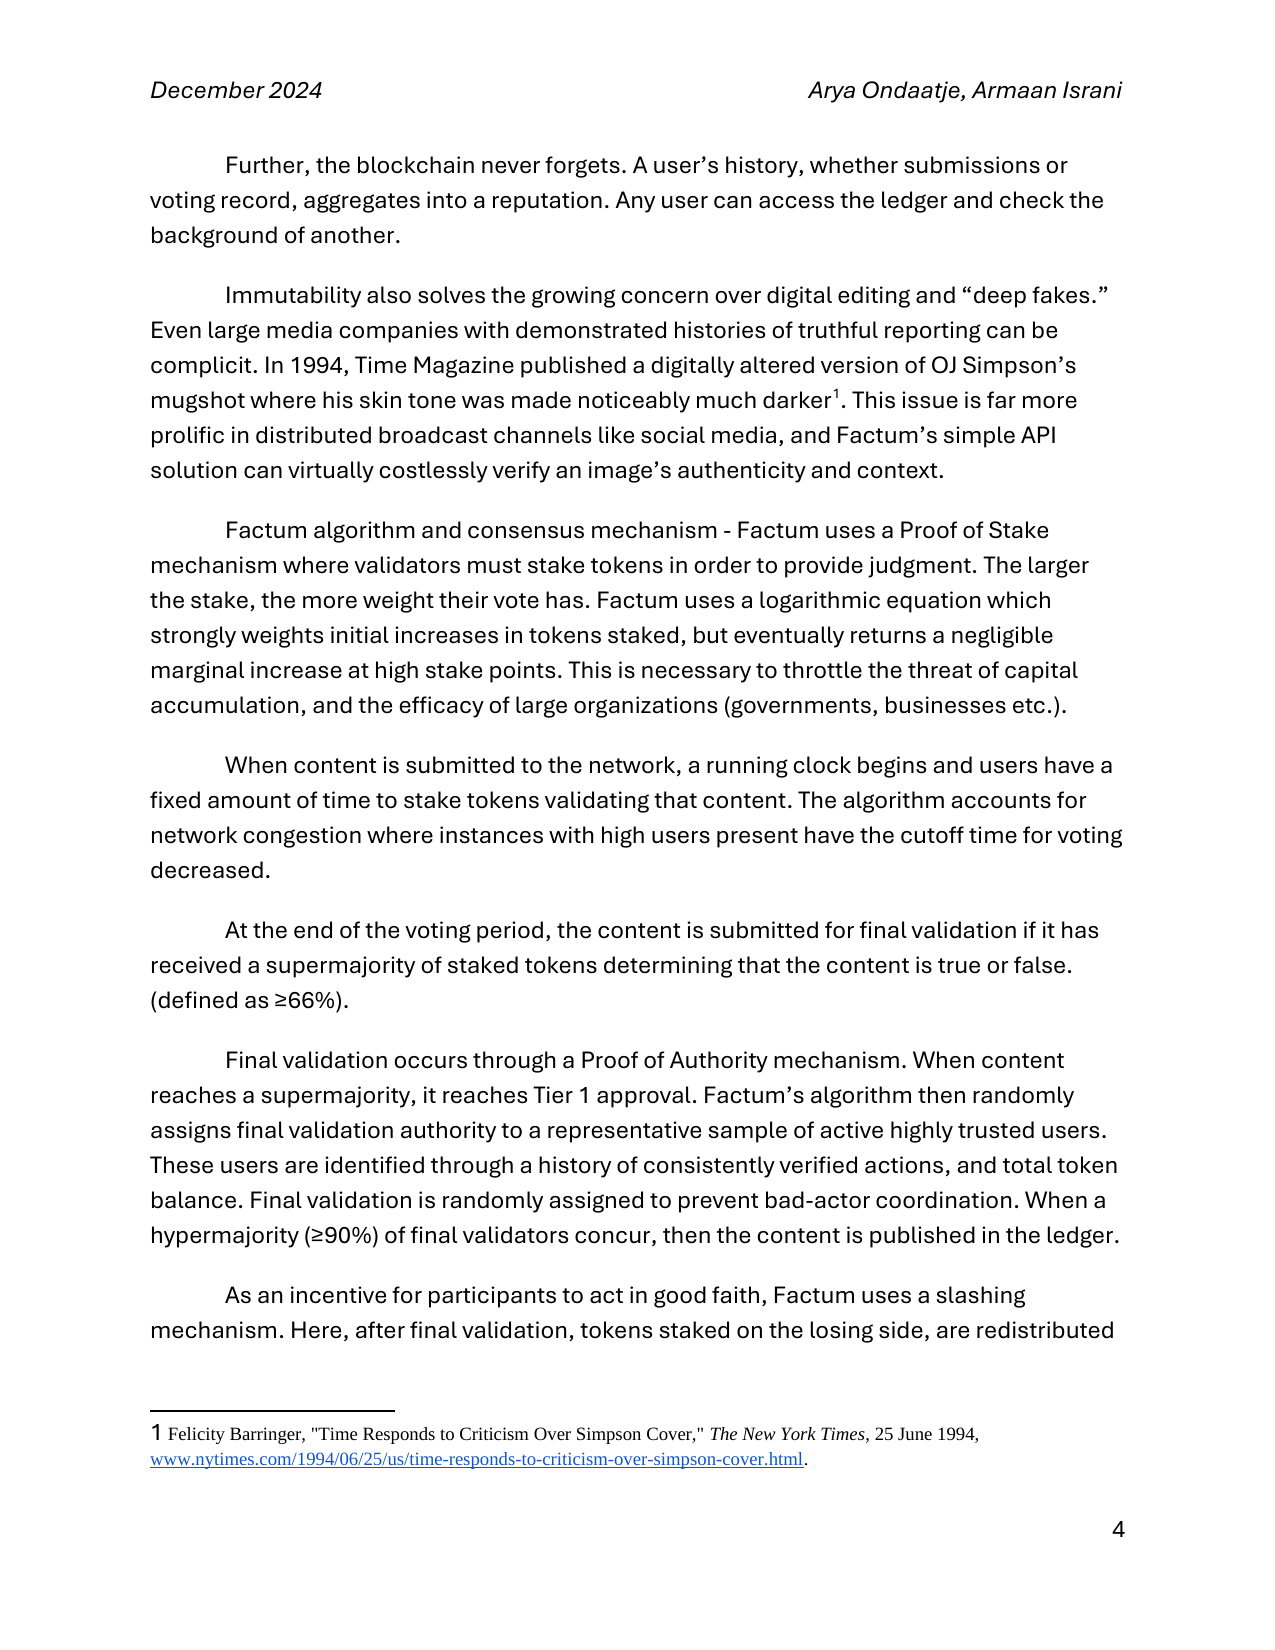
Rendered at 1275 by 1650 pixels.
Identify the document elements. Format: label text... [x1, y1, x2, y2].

text When content is submitted to the network, a running clock begins and users have a fixed amount of time to stake tokens validating that content. The algorithm accounts for network congestion where instances with high users present have the cutoff time for voting decreased. [150, 750, 1125, 886]
text Further, the blockchain never forgets. A user’s history, whether submissions or voting record, aggregates into a reputation. Any user can access the ledger and check the background of another. [150, 150, 1125, 251]
text At the end of the voting period, the content is submitted for final validation if it has received a supermajority of staked tokens determining that the content is true or false. (defined as ≥66%). [150, 915, 1125, 1016]
text Final validation occurs through a Proof of Authority mechanism. When content reaches a supermajority, it reaches Tier 1 approval. Factum’s algorithm then randomly assigns final validation authority to a representative sample of active highly trusted users. These users are identified through a history of consistently verified actions, and total token balance. Final validation is randomly assigned to prevent bad-actor coordination. When a hypermajority (≥90%) of final validators concur, then the content is published in the ledger. [150, 1045, 1125, 1251]
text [150, 1280, 1125, 1346]
text Factum algorithm and consensus mechanism - Factum uses a Proof of Stake mechanism where validators must stake tokens in order to provide judgment. The larger the stake, the more weight their vote has. Factum uses a logarithmic equation which strongly weights initial increases in tokens staked, but eventually returns a negligible marginal increase at high stake points. This is necessary to throttle the threat of capital accumulation, and the efficacy of large organizations (governments, businesses etc.). [150, 515, 1125, 721]
text Immutability also solves the growing concern over digital editing and “deep fakes.” Even large media companies with demonstrated histories of truthful reporting can be complicit. In 1994, Time Magazine published a digitally altered version of OJ Simpson’s mugshot where his skin tone was made noticeably much darker. This issue is far more prolific in distributed broadcast channels like social media, and Factum’s simple API solution can virtually costlessly verify an image’s authenticity and context. [150, 280, 1125, 486]
